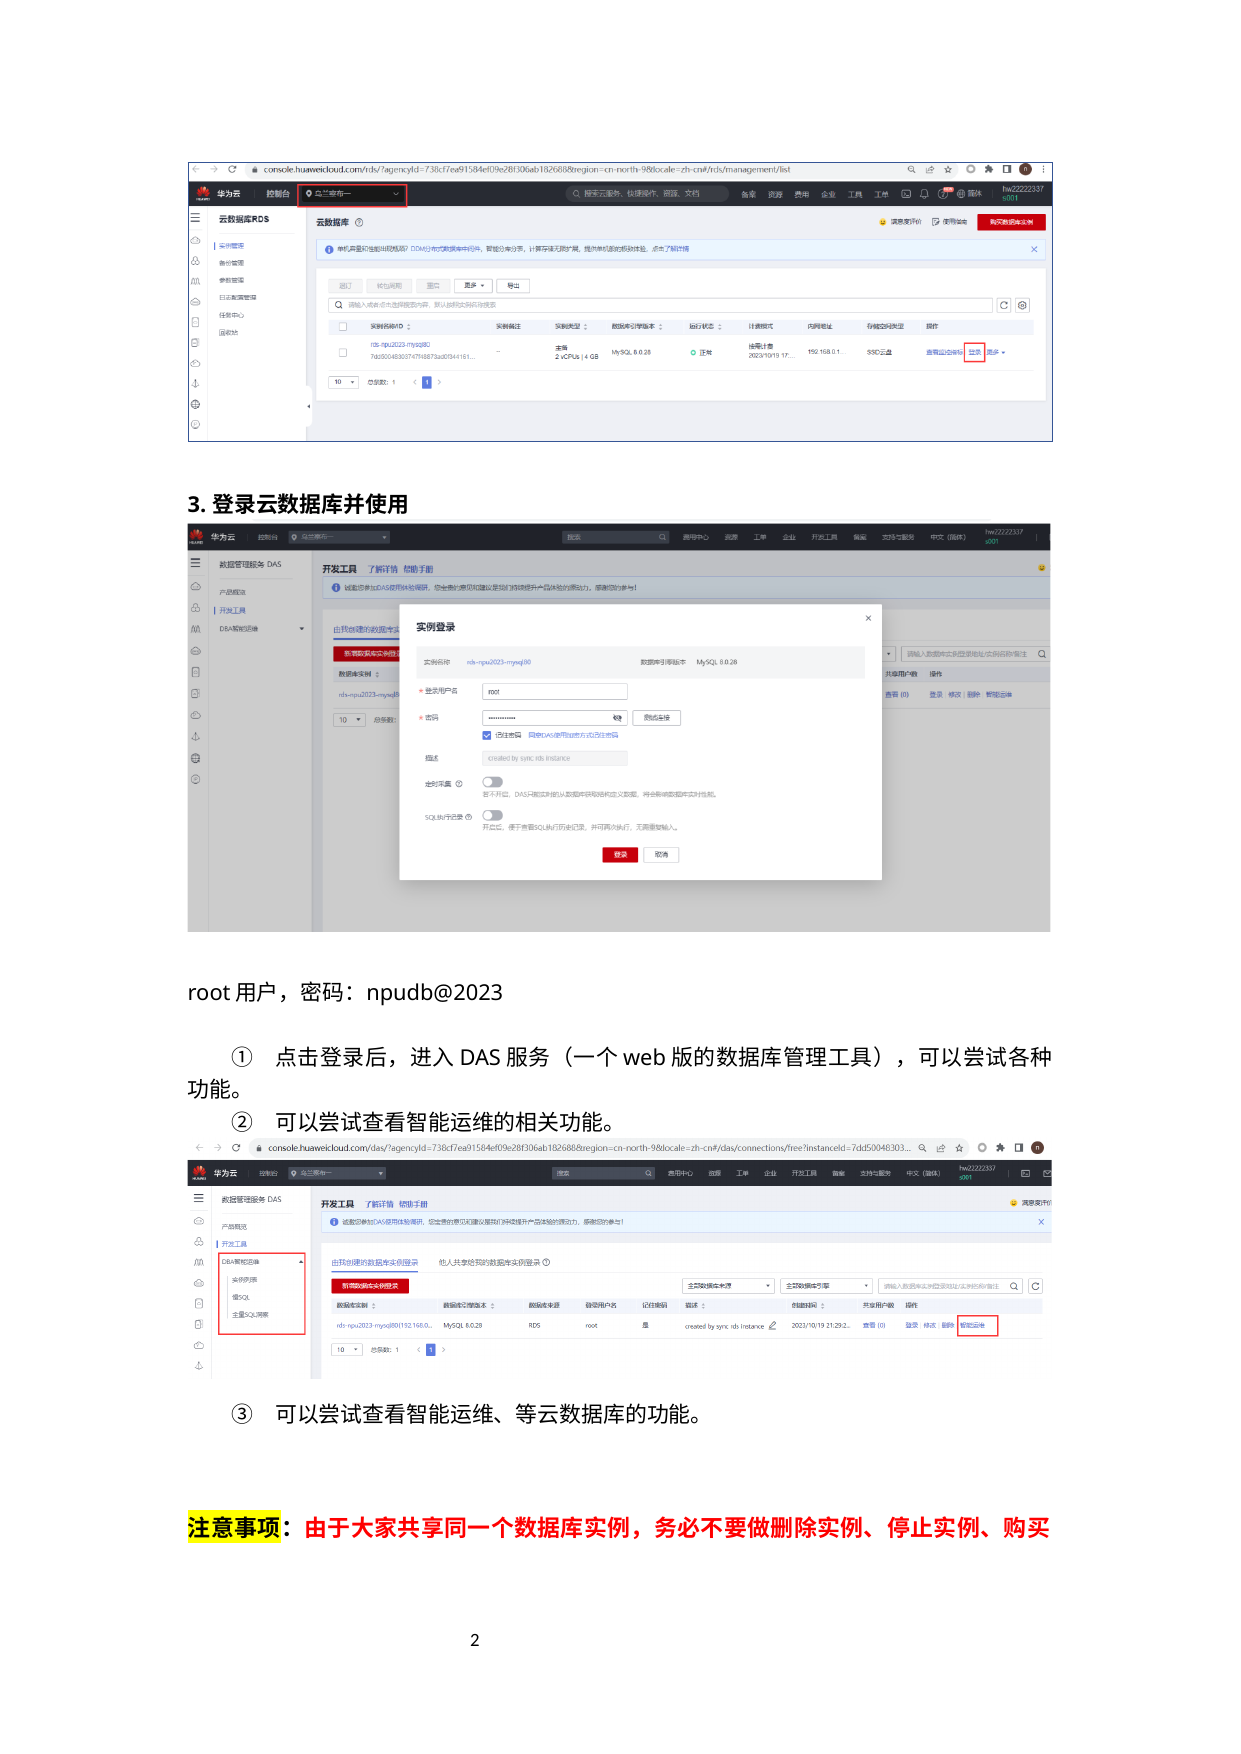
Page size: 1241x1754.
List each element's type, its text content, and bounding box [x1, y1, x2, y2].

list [187, 1494, 1053, 1559]
list 可以尝试查看智能运维、等云数据库的功能。 [187, 1397, 1053, 1429]
picture [187, 519, 1051, 932]
list 可以尝试查看智能运维的相关功能。 [187, 1104, 1053, 1137]
picture [187, 1137, 1052, 1379]
list 登录云数据库并使用 [187, 487, 1053, 519]
picture [189, 163, 1052, 441]
list root用户，密码：npudb@2023 [187, 974, 1053, 1007]
list 点击登录后，进入DAS服务（一个web版的数据库管理工具），可以尝试各种功能。 [187, 1039, 1053, 1104]
